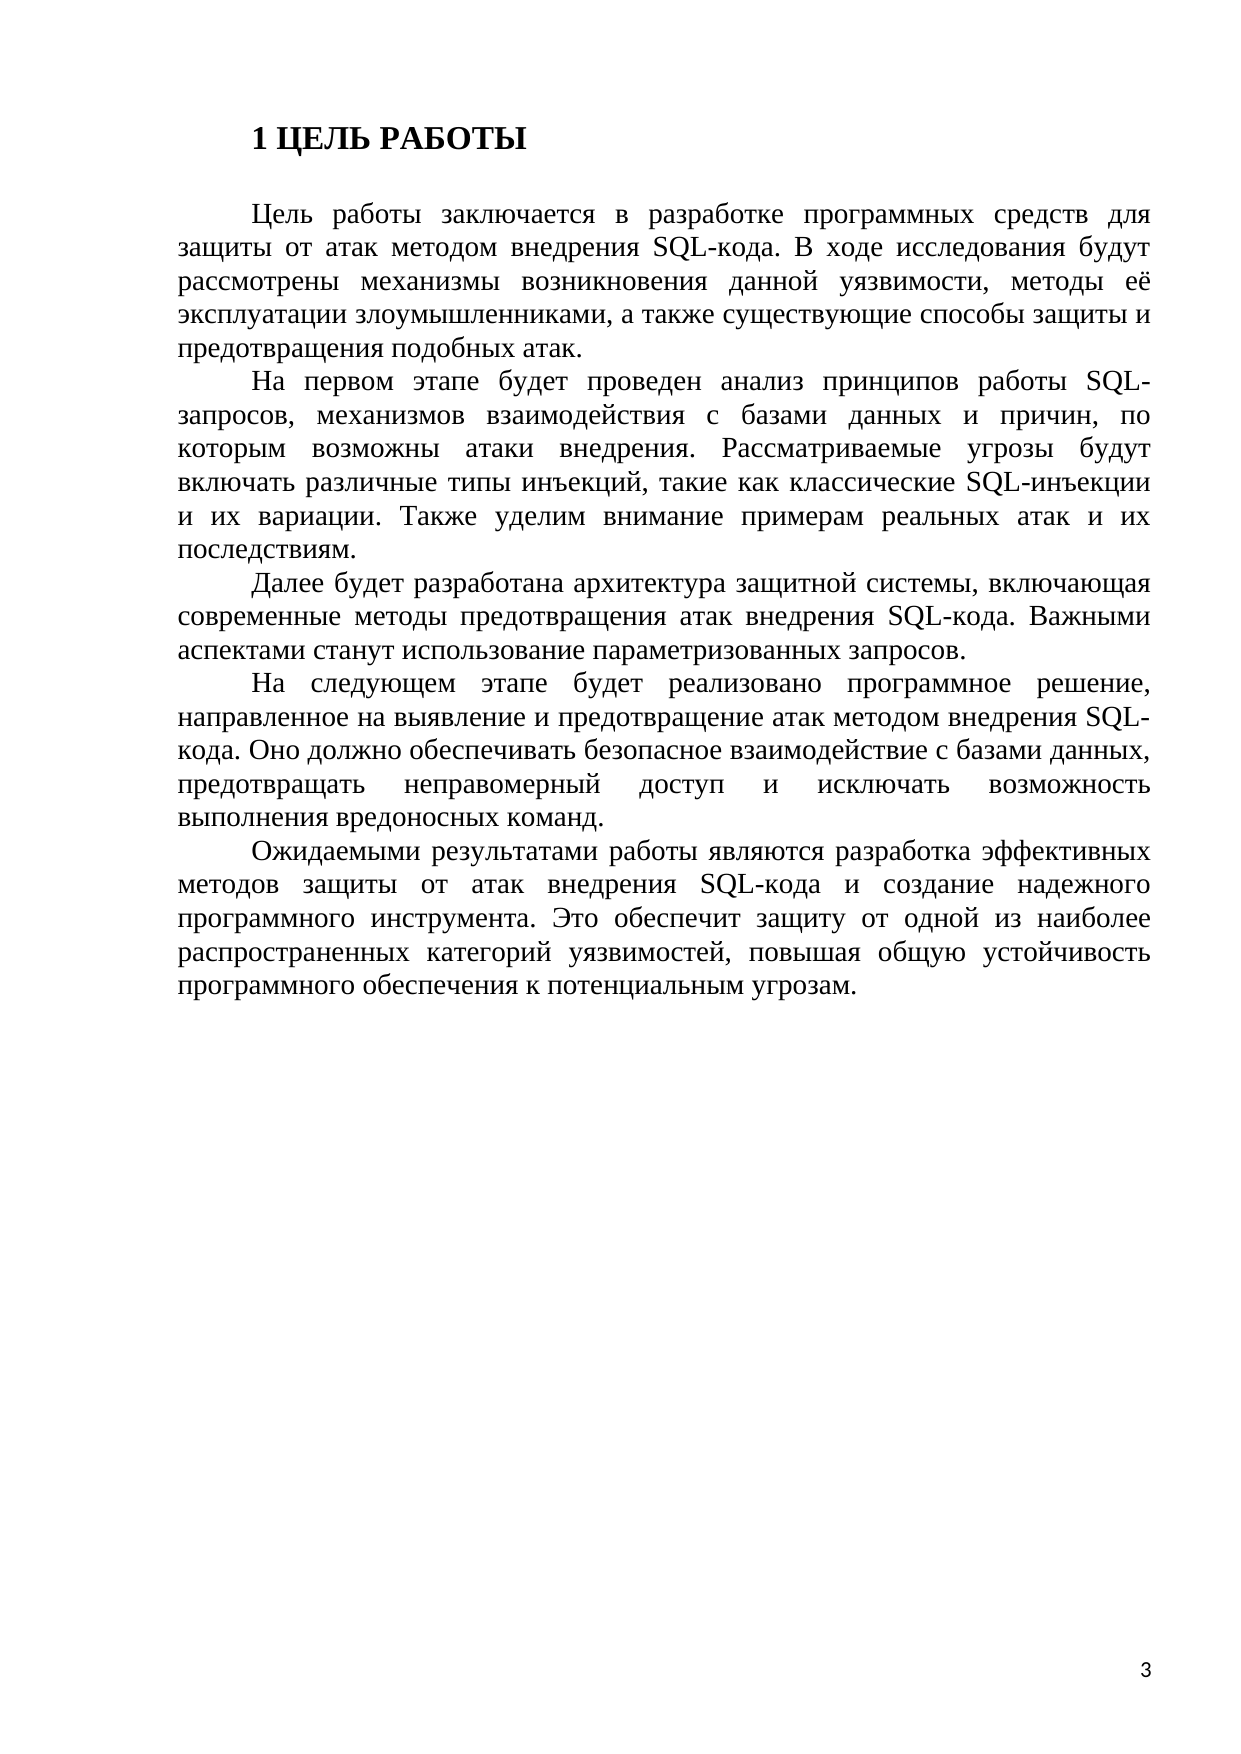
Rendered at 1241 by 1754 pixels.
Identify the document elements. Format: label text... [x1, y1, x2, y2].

subtitle 1 ЦЕЛЬ РАБОТЫ [177, 118, 1152, 156]
text Ожидаемыми результатами работы являются разработка эффективных методов защиты от атак внедрения SQL-кода и создание надежного программного инструмента. Это обеспечит защиту от одной из наиболее распространенных категорий уязвимостей, повышая общую устойчивость программного обеспечения к потенциальным угрозам. [177, 833, 1152, 1001]
text Цель работы заключается в разработке программных средств для защиты от атак методом внедрения SQL-кода. В ходе исследования будут рассмотрены механизмы возникновения данной уязвимости, методы её эксплуатации злоумышленниками, а также существующие способы защиты и предотвращения подобных атак. [177, 196, 1152, 363]
text Далее будет разработана архитектура защитной системы, включающая современные методы предотвращения атак внедрения SQL-кода. Важными аспектами станут использование параметризованных запросов. [177, 565, 1152, 665]
text На первом этапе будет проведен анализ принципов работы SQL-запросов, механизмов взаимодействия с базами данных и причин, по которым возможны атаки внедрения. Рассматриваемые угрозы будут включать различные типы инъекций, такие как классические SQL-инъекции и их вариации. Также уделим внимание примерам реальных атак и их последствиям. [177, 363, 1152, 565]
text На следующем этапе будет реализовано программное решение, направленное на выявление и предотвращение атак методом внедрения SQL-кода. Оно должно обеспечивать безопасное взаимодействие с базами данных, предотвращать неправомерный доступ и исключать возможность выполнения вредоносных команд. [177, 665, 1152, 833]
